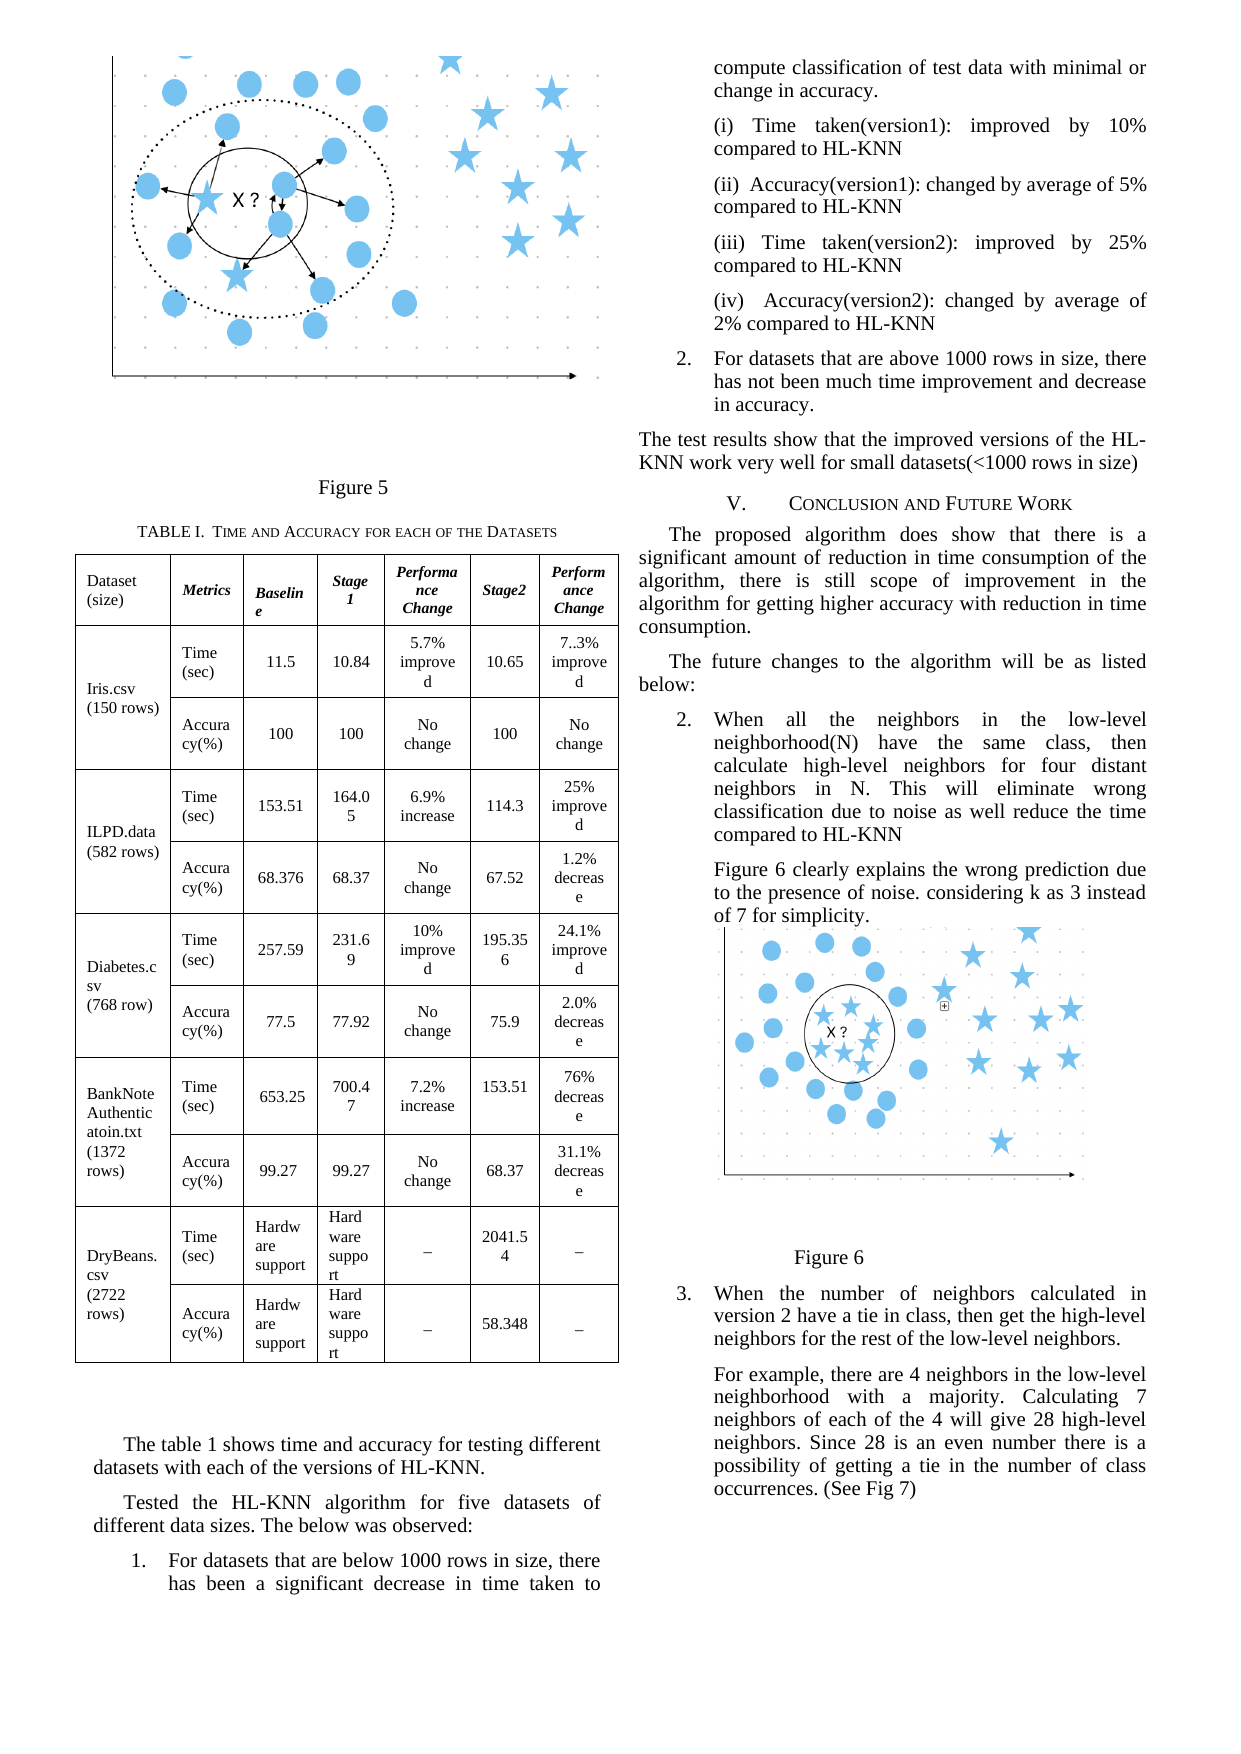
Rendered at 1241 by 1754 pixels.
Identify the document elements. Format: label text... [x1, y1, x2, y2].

table_cell 77.5 [244, 986, 317, 1057]
table_cell BankNoteAuthenticatoin.txt (1372 rows) [76, 1058, 170, 1206]
text (iii) Time taken(version2): improved by 25% compared to HL-KNN [714, 231, 1147, 277]
table_cell 195.356 [471, 914, 539, 985]
table_cell Diabetes.csv (768 row) [76, 914, 170, 1057]
table_cell Hardware support [318, 1285, 384, 1362]
table_cell _ [540, 1285, 618, 1362]
table_cell Time (sec) [171, 1058, 243, 1134]
table_cell Accuracy(%) [171, 698, 243, 769]
table_header Baseline [244, 555, 317, 625]
table_cell 31.1% decrease [540, 1135, 618, 1206]
table_cell _ [540, 1207, 618, 1284]
table_cell 100 [244, 698, 317, 769]
table_cell 100 [318, 698, 384, 769]
list For datasets that are below 1000 rows in size, there has been a significant decrease in time taken to compute classification of test data with minimal or change in accuracy. [131, 1550, 601, 1595]
table_cell No change [385, 698, 470, 769]
text (i) Time taken(version1): improved by 10% compared to HL-KNN [714, 114, 1147, 160]
table_cell Hardware support [244, 1285, 317, 1362]
table_cell 153.51 [244, 770, 317, 841]
table_cell 67.52 [471, 842, 539, 913]
table_cell Time (sec) [171, 770, 243, 841]
table_cell Accuracy(%) [171, 1135, 243, 1206]
table_cell 5.7% improved [385, 626, 470, 697]
table_header Performance Change [540, 555, 618, 625]
table_cell 7.2% increase [385, 1058, 470, 1134]
table_cell No change [385, 842, 470, 913]
subtitle Conclusion and Future Work [639, 491, 1147, 515]
table_cell Accuracy(%) [171, 1285, 243, 1362]
table_cell ILPD.data (582 rows) [76, 770, 170, 913]
table_cell 68.37 [471, 1135, 539, 1206]
list For datasets that are above 1000 rows in size, there has not been much time improvement and decrease in accuracy. [676, 347, 1147, 416]
table_cell Time (sec) [171, 626, 243, 697]
table_cell _ [385, 1285, 470, 1362]
text The future changes to the algorithm will be as listed below: [639, 650, 1147, 696]
list Time and Accuracy for each of the Datasets [93, 524, 601, 541]
table_cell 76% decrease [540, 1058, 618, 1134]
text For example, there are 4 neighbors in the low-level neighborhood with a majority. Calculating 7 neighbors of each of the 4 will give 28 high-level neighbors. Since 28 is an even number there is a possibility of getting a tie in the number of class occurrences. (See Fig 7) [714, 1363, 1147, 1500]
table_cell Hardware support [244, 1207, 317, 1284]
table_cell 10% improved [385, 914, 470, 985]
table_cell 700.47 [318, 1058, 384, 1134]
table_header Dataset (size) [76, 555, 170, 625]
table_cell 10.65 [471, 626, 539, 697]
table_header Performance Change [385, 555, 470, 625]
table_cell 6.9% increase [385, 770, 470, 841]
text The proposed algorithm does show that there is a significant amount of reduction in time consumption of the algorithm, there is still scope of improvement in the algorithm for getting higher accuracy with reduction in time consumption. [639, 523, 1147, 638]
table_cell 11.5 [244, 626, 317, 697]
list When all the neighbors in the low-level neighborhood(N) have the same class, then calculate high-level neighbors for four distant neighbors in N. This will eliminate wrong classification due to noise as well reduce the time compared to HL-KNN [676, 708, 1147, 846]
table_cell No change [385, 1135, 470, 1206]
table_cell 24.1% improved [540, 914, 618, 985]
table_cell 99.27 [244, 1135, 317, 1206]
table_cell 99.27 [318, 1135, 384, 1206]
text The table 1 shows time and accuracy for testing different datasets with each of the versions of HL-KNN. [93, 1433, 601, 1479]
table_cell 653.25 [244, 1058, 317, 1134]
table_cell 2041.54 [471, 1207, 539, 1284]
text (iv) Accuracy(version2): changed by average of 2% compared to HL-KNN [714, 289, 1147, 335]
table_cell Time (sec) [171, 914, 243, 985]
picture [93, 56, 600, 392]
table_cell 231.69 [318, 914, 384, 985]
text The test results show that the improved versions of the HL-KNN work very well for small datasets(<1000 rows in size) [639, 428, 1147, 474]
table_cell 153.51 [471, 1058, 539, 1134]
table_cell Hardware support [318, 1207, 384, 1284]
table_cell Accuracy(%) [171, 986, 243, 1057]
table_cell 1.2% decrease [540, 842, 618, 913]
list When the number of neighbors calculated in version 2 have a tie in class, then get the high-level neighbors for the rest of the low-level neighbors. [676, 1282, 1147, 1350]
table_cell No change [540, 698, 618, 769]
table_cell DryBeans.csv (2722 rows) [76, 1207, 170, 1362]
table_cell 100 [471, 698, 539, 769]
table_cell 68.376 [244, 842, 317, 913]
table_cell 164.05 [318, 770, 384, 841]
table_cell Time (sec) [171, 1207, 243, 1284]
list For datasets that are below 1000 rows in size, there has been a significant decrease in time taken to compute classification of test data with minimal or change in accuracy. [676, 56, 1147, 102]
table_cell Iris.csv (150 rows) [76, 626, 170, 769]
table_cell 58.348 [471, 1285, 539, 1362]
table_cell 25% improved [540, 770, 618, 841]
table_cell 68.37 [318, 842, 384, 913]
table_cell 77.92 [318, 986, 384, 1057]
text Tested the HL-KNN algorithm for five datasets of different data sizes. The below was observed: [93, 1491, 601, 1537]
text Figure 6 clearly explains the wrong prediction due to the presence of noise. considering k as 3 instead of 7 for simplicity. [714, 858, 1147, 927]
table_cell 257.59 [244, 914, 317, 985]
table_cell 114.3 [471, 770, 539, 841]
table_cell 2.0% decrease [540, 986, 618, 1057]
table_cell 75.9 [471, 986, 539, 1057]
table_header Stage2 [471, 555, 539, 625]
text (ii) Accuracy(version1): changed by average of 5% compared to HL-KNN [714, 173, 1147, 218]
table_cell 10.84 [318, 626, 384, 697]
table_cell _ [385, 1207, 470, 1284]
table_header Metrics [171, 555, 243, 625]
table_cell No change [385, 986, 470, 1057]
table_cell 7..3% improved [540, 626, 618, 697]
picture [713, 927, 1089, 1185]
table_cell Accuracy(%) [171, 842, 243, 913]
table_header Stage1 [318, 555, 384, 625]
